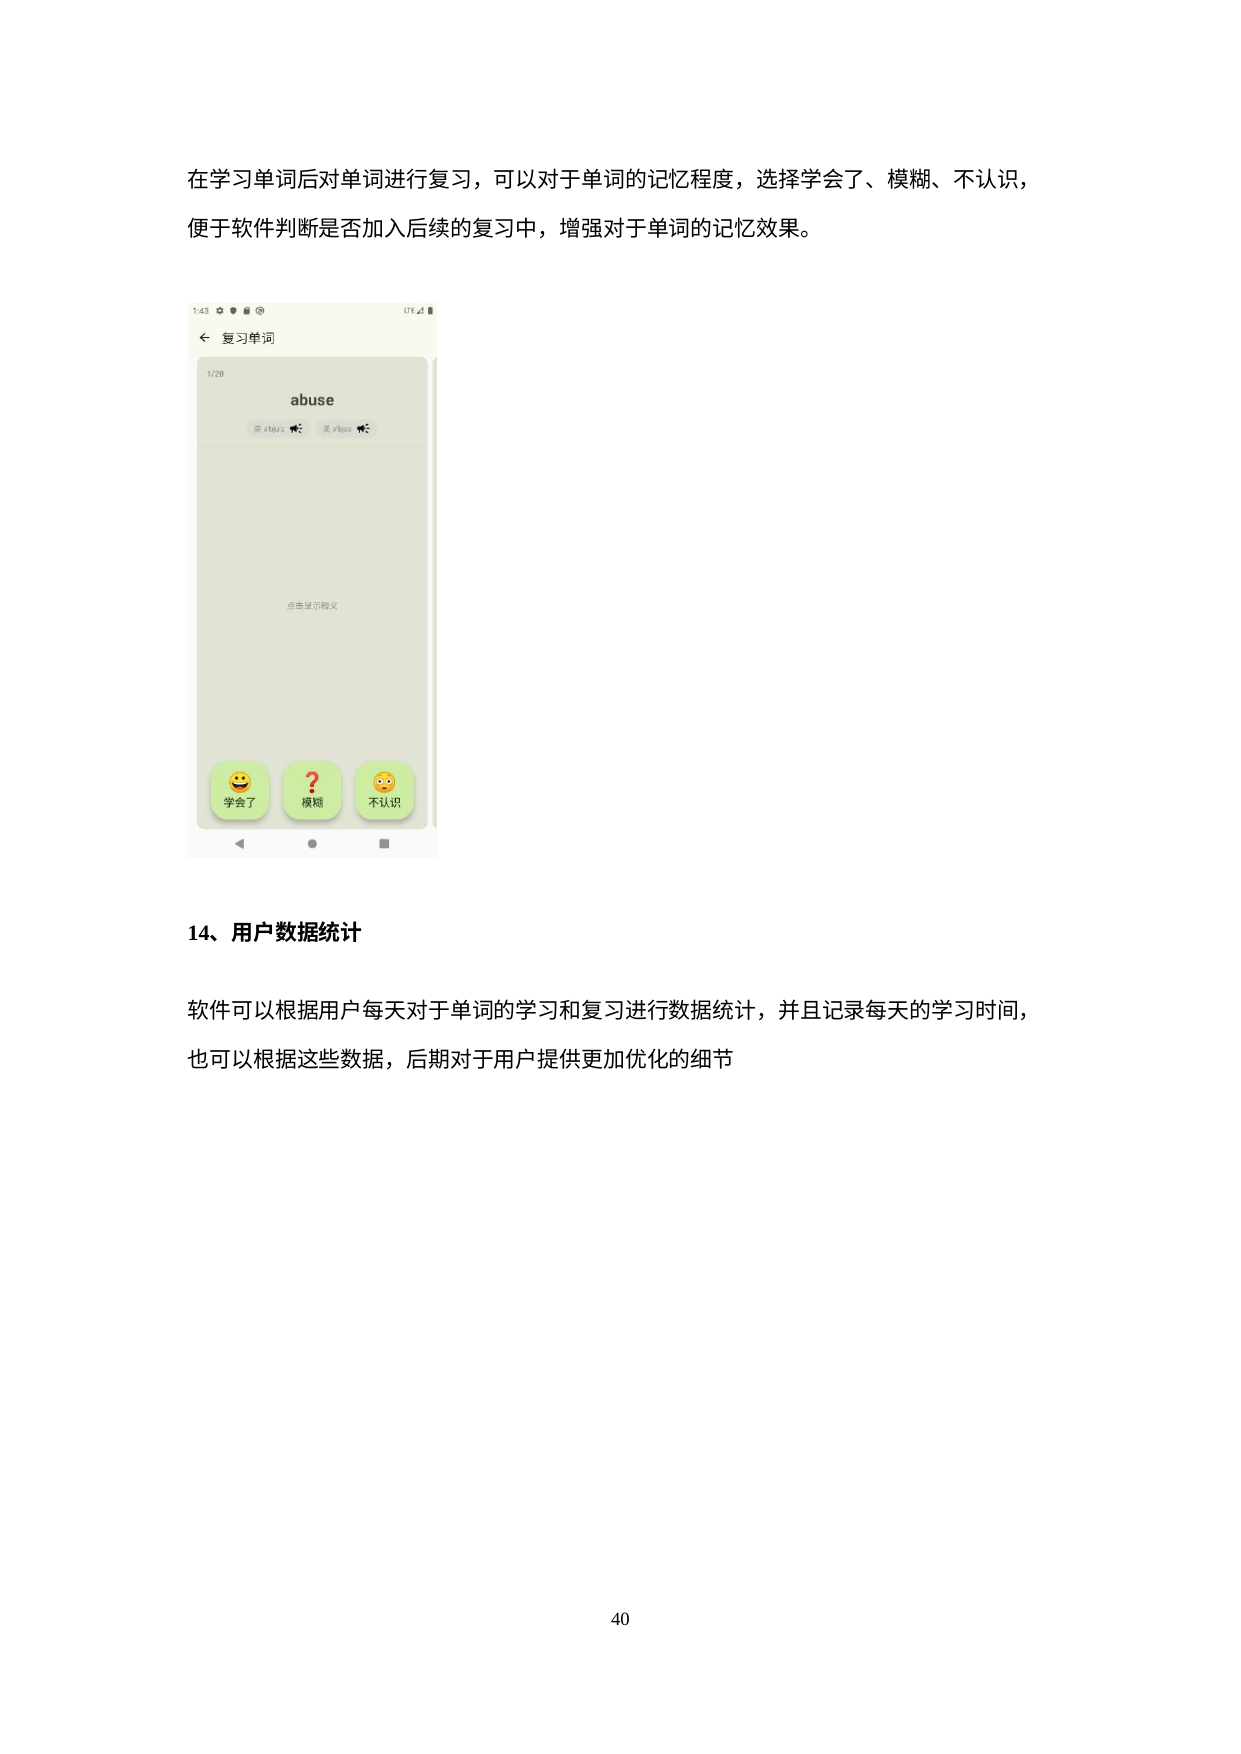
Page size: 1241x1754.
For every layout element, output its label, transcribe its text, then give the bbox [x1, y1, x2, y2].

text 软件可以根据用户每天对于单词的学习和复习进行数据统计，并且记录每天的学习时间，也可以根据这些数据，后期对于用户提供更加优化的细节 [187, 992, 1053, 1074]
text 14、用户数据统计 [187, 915, 1053, 947]
text 在学习单词后对单词进行复习，可以对于单词的记忆程度，选择学会了、模糊、不认识，便于软件判断是否加入后续的复习中，增强对于单词的记忆效果。 [187, 162, 1053, 243]
picture [187, 303, 437, 858]
